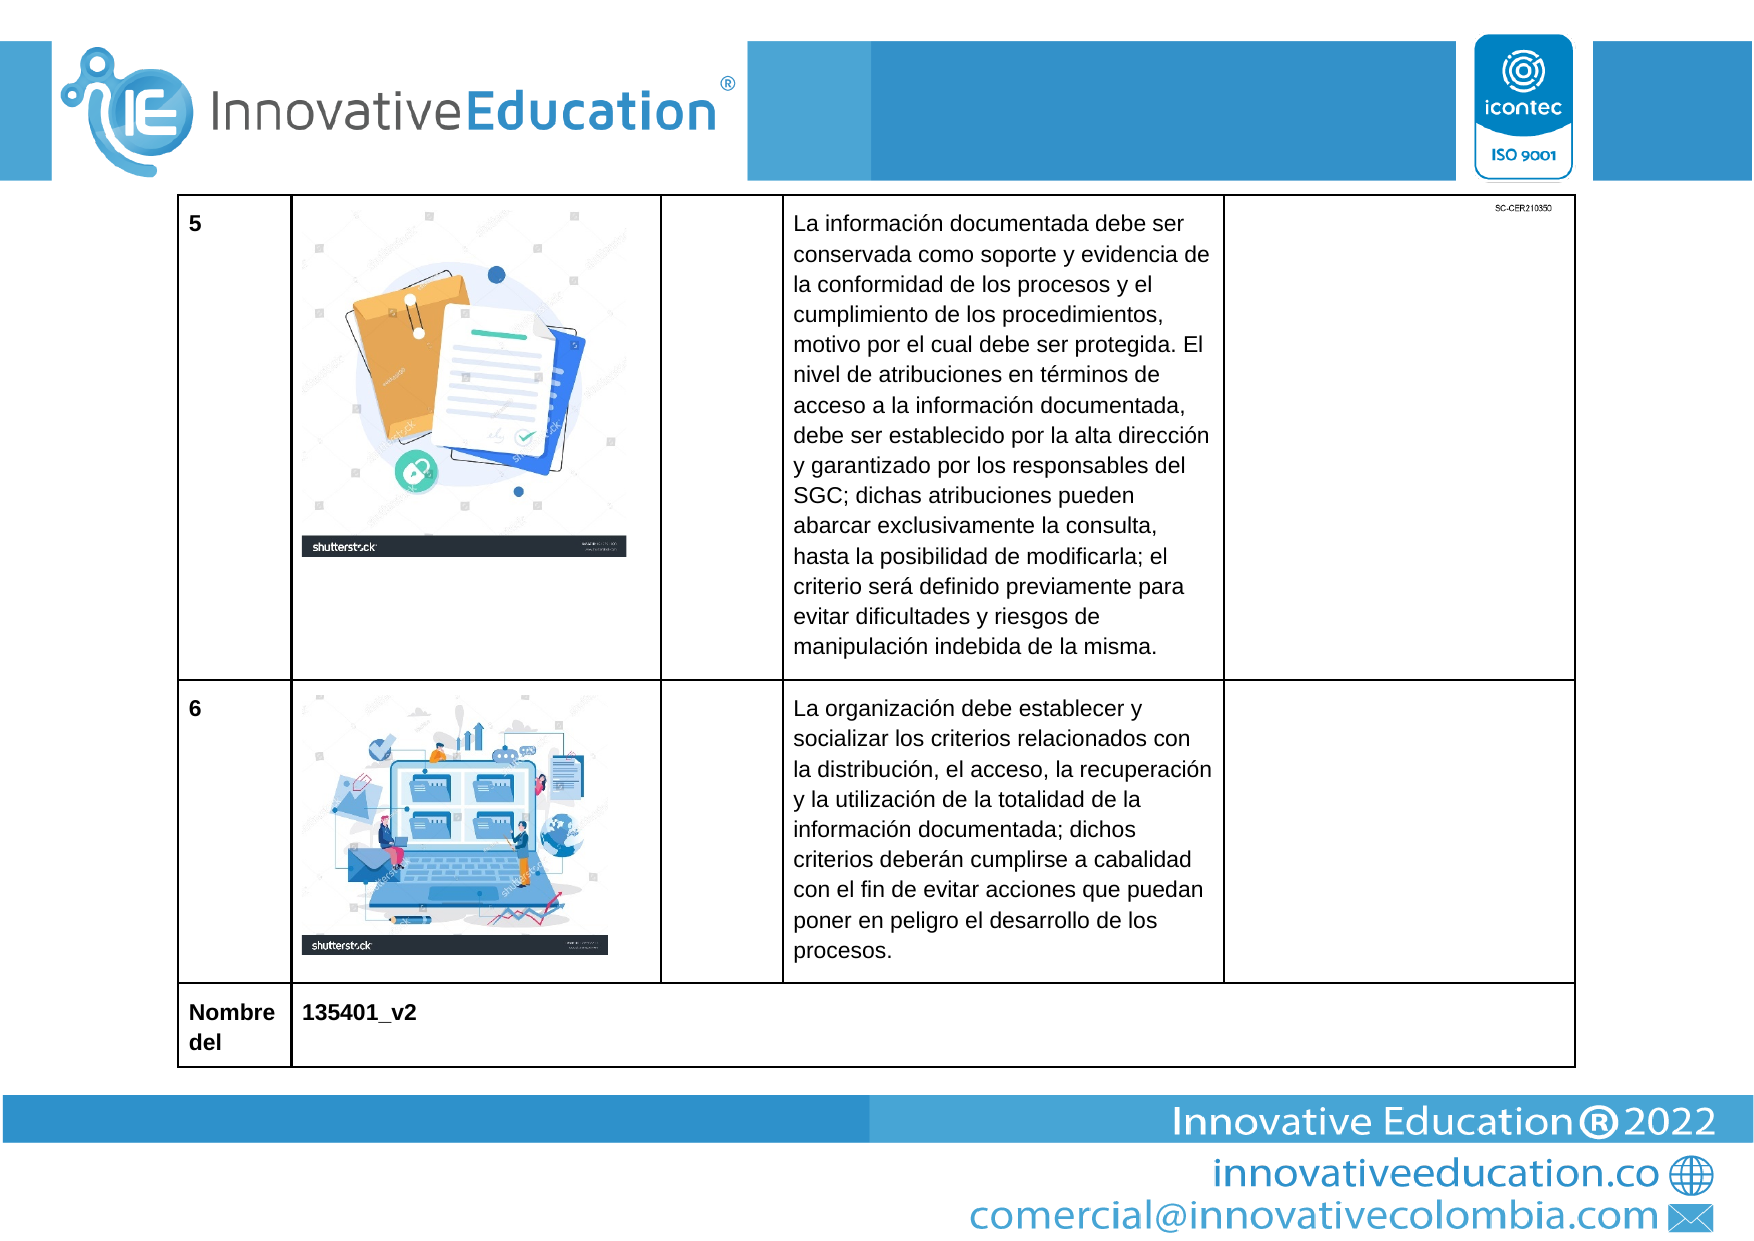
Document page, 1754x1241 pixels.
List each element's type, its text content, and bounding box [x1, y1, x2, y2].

table_cell [293, 196, 660, 678]
table_cell [293, 681, 660, 982]
picture [1471, 32, 1576, 194]
picture [301, 695, 608, 955]
table_cell 135401_v2 [293, 984, 1574, 1066]
table_cell La organización debe establecer y socializar los criterios relacionados con la distribución, el acceso, la recuperación y la utilización de la totalidad de la información documentada; dichos criterios deberán cumplirse a cabalidad con el fin de evitar acciones que puedan poner en peligro el desarrollo de los procesos. [784, 681, 1223, 982]
table_cell Nombre del archivo [179, 984, 290, 1066]
table_cell La información documentada debe ser conservada como soporte y evidencia de la conformidad de los procesos y el cumplimiento de los procedimientos, motivo por el cual debe ser protegida. El nivel de atribuciones en términos de acceso a la información documentada, debe ser establecido por la alta dirección y garantizado por los responsables del SGC; dichas atribuciones pueden abarcar exclusivamente la consulta, hasta la posibilidad de modificarla; el criterio será definido previamente para evitar dificultades y riesgos de manipulación indebida de la misma. [784, 196, 1223, 678]
table_cell [662, 196, 782, 678]
table_cell 6 [179, 681, 290, 982]
table_cell 5 [179, 196, 290, 678]
table_cell [662, 681, 782, 982]
table_cell [1225, 681, 1574, 982]
table_cell [1225, 196, 1574, 678]
picture [301, 210, 627, 557]
picture [1593, 28, 1752, 194]
picture [0, 28, 1456, 194]
picture [2, 1093, 1754, 1239]
